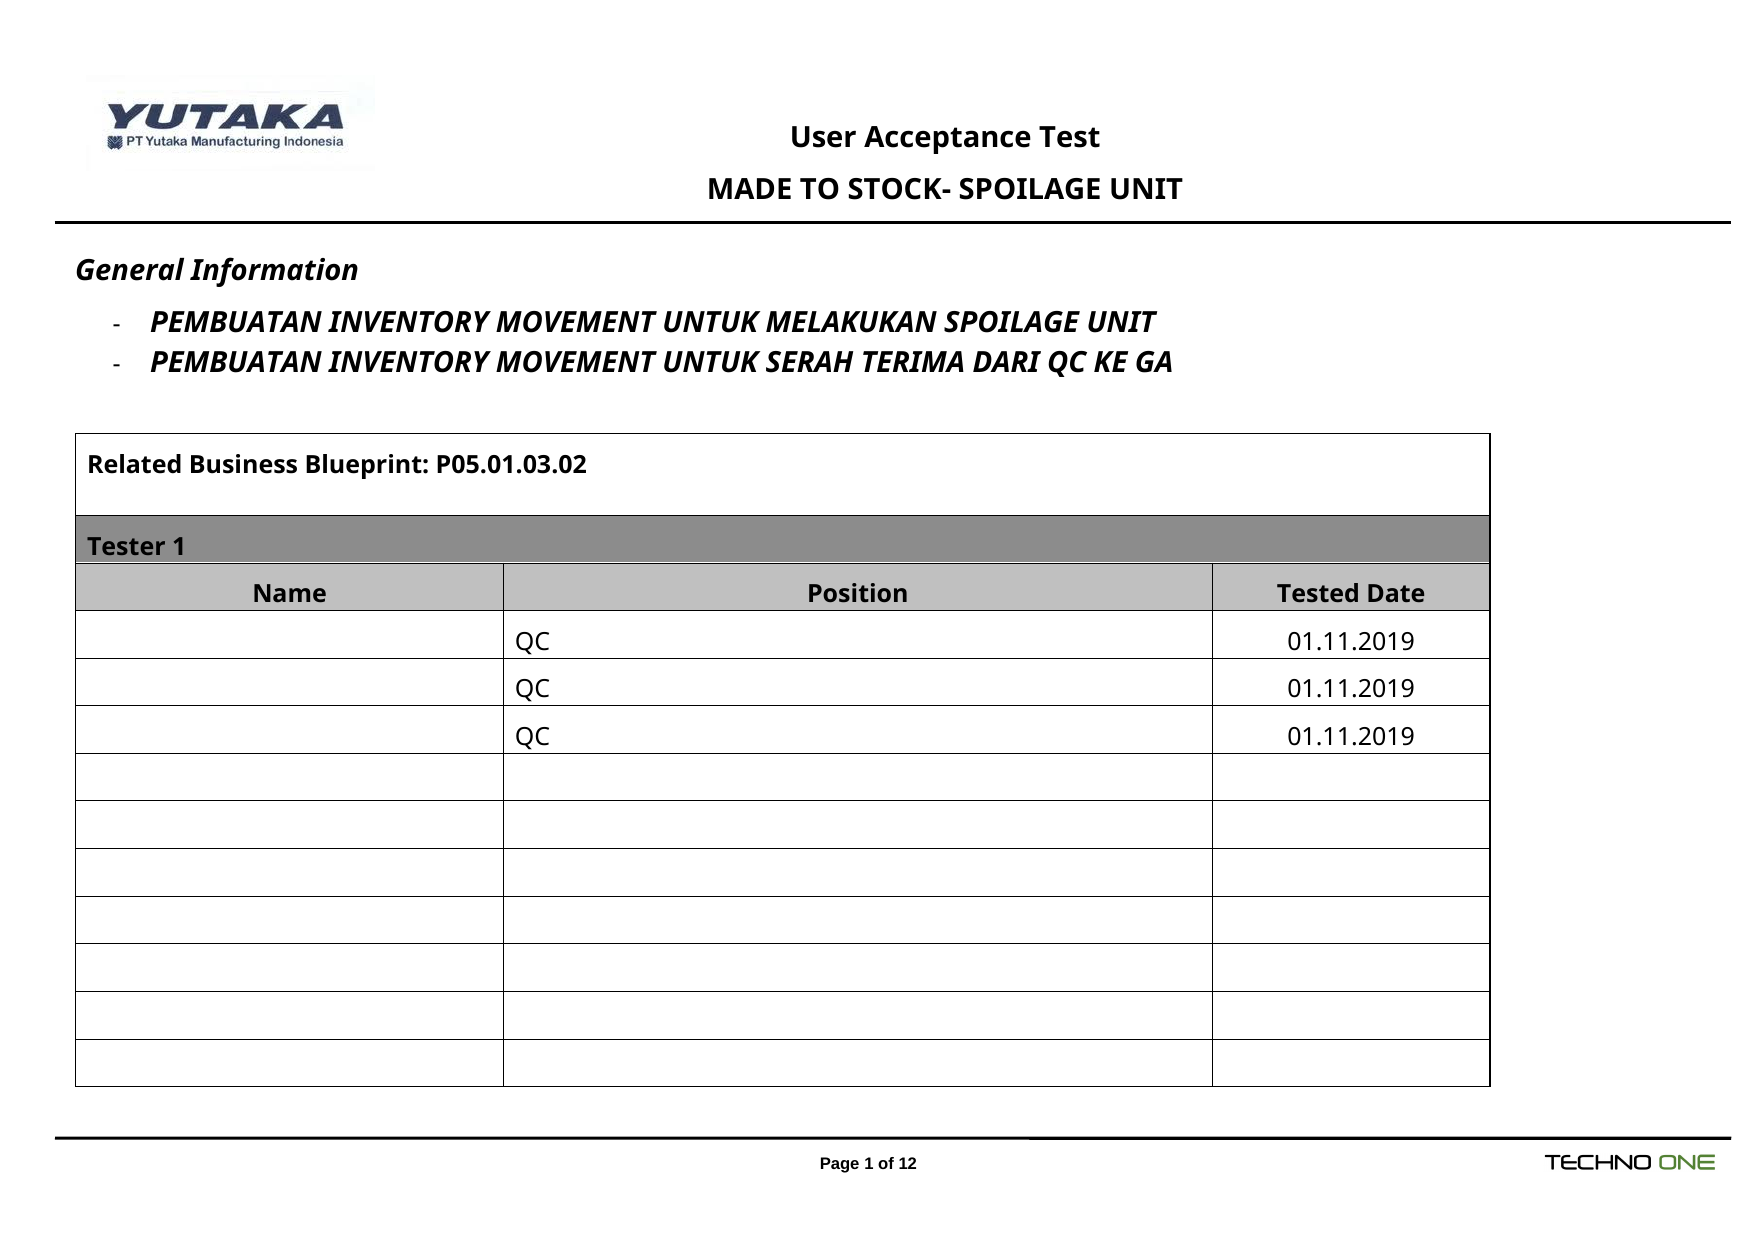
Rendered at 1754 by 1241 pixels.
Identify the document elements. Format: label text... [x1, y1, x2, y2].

table_cell [1213, 944, 1489, 991]
table_cell [76, 992, 503, 1038]
table_cell [504, 754, 1212, 800]
list PEMBUATAN INVENTORY MOVEMENT UNTUK MELAKUKAN SPOILAGE UNIT [112, 302, 1679, 341]
table_cell [1213, 1040, 1489, 1086]
picture [86, 75, 375, 171]
table_cell QC [504, 659, 1212, 705]
table_cell [76, 944, 503, 991]
table_cell Position [504, 564, 1212, 610]
table_cell 01.11.2019 [1213, 659, 1489, 705]
table_cell [1213, 992, 1489, 1038]
table_header Related Business Blueprint: P05.01.03.02 [76, 434, 1489, 515]
table_cell [1213, 801, 1489, 848]
table_cell 01.11.2019 [1213, 706, 1489, 753]
table_cell [76, 611, 503, 658]
table_cell [1213, 754, 1489, 800]
table_cell [76, 801, 503, 848]
list PEMBUATAN INVENTORY MOVEMENT UNTUK SERAH TERIMA DARI QC KE GA [112, 341, 1679, 381]
table_cell Tested Date [1213, 564, 1489, 610]
table_cell [76, 897, 503, 943]
table_cell [1213, 897, 1489, 943]
table_cell [504, 1040, 1212, 1086]
table_cell [76, 659, 503, 705]
table_cell QC [504, 611, 1212, 658]
table_cell Tester 1 [76, 516, 1489, 562]
table_cell Name [76, 564, 503, 610]
table_cell [504, 801, 1212, 848]
table_cell 01.11.2019 [1213, 611, 1489, 658]
table_cell [504, 849, 1212, 896]
table_cell [76, 849, 503, 896]
table_cell [76, 754, 503, 800]
table_cell QC [504, 706, 1212, 753]
table_cell [76, 706, 503, 753]
table_cell [504, 992, 1212, 1038]
picture [1543, 1153, 1718, 1172]
table_cell [504, 897, 1212, 943]
table_cell [504, 944, 1212, 991]
table_cell [76, 1040, 503, 1086]
text General Information [75, 249, 1679, 289]
table_cell [1213, 849, 1489, 896]
